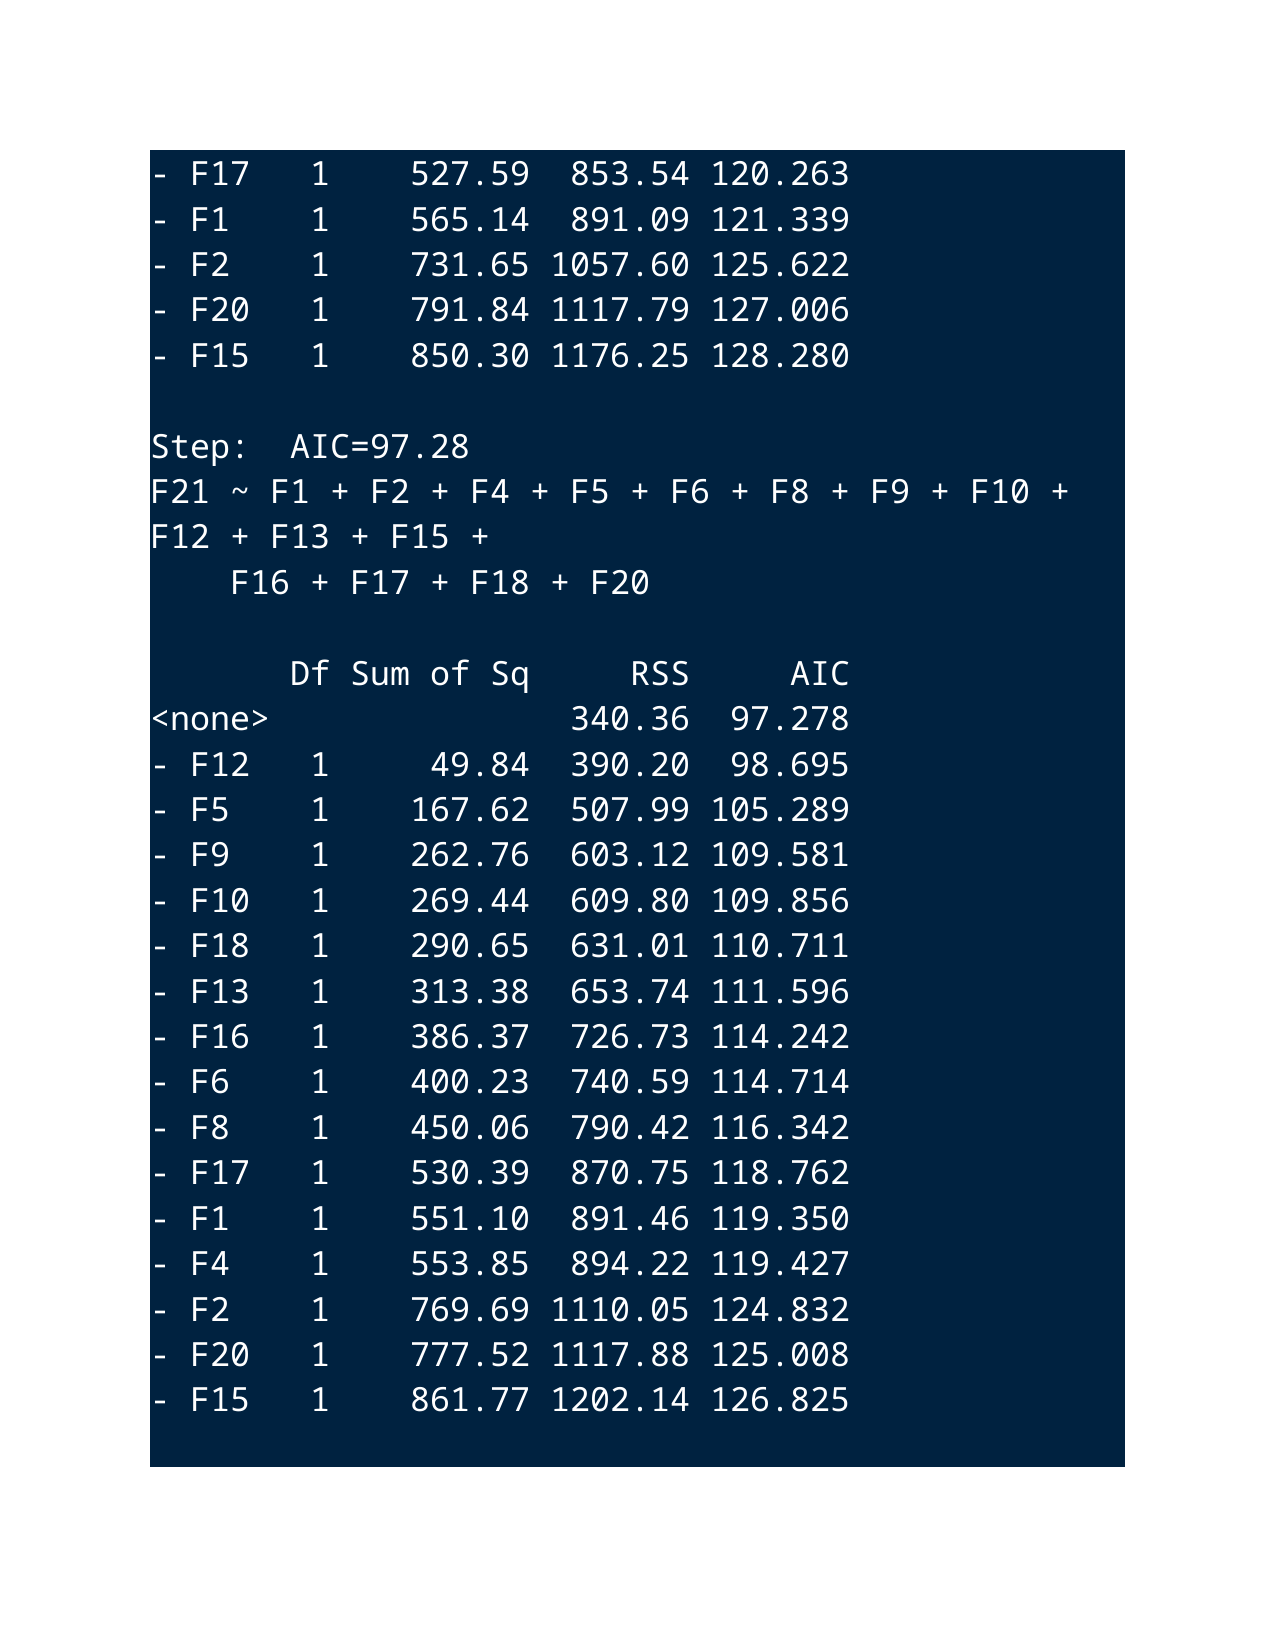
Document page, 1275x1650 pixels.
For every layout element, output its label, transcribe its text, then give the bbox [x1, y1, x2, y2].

text Step: AIC=97.28 [150, 422, 1125, 468]
text - F18 1 290.65 631.01 110.711 [150, 922, 1125, 967]
text F16 + F17 + F18 + F20 [150, 559, 1125, 604]
text - F15 1 861.77 1202.14 126.825 [150, 1376, 1125, 1422]
text - F8 1 450.06 790.42 116.342 [150, 1104, 1125, 1149]
text - F20 1 791.84 1117.79 127.006 [150, 286, 1125, 332]
text - F10 1 269.44 609.80 109.856 [150, 877, 1125, 922]
text - F17 1 530.39 870.75 118.762 [150, 1149, 1125, 1194]
text <none> 340.36 97.278 [150, 695, 1125, 740]
text - F16 1 386.37 726.73 114.242 [150, 1013, 1125, 1058]
text - F1 1 565.14 891.09 121.339 [150, 195, 1125, 241]
text - F15 1 850.30 1176.25 128.280 [150, 332, 1125, 377]
text - F9 1 262.76 603.12 109.581 [150, 831, 1125, 877]
text - F20 1 777.52 1117.88 125.008 [150, 1331, 1125, 1376]
text - F2 1 731.65 1057.60 125.622 [150, 241, 1125, 286]
text Df Sum of Sq RSS AIC [150, 649, 1125, 695]
text F21 ~ F1 + F2 + F4 + F5 + F6 + F8 + F9 + F10 + F12 + F13 + F15 + [150, 468, 1125, 559]
text - F5 1 167.62 507.99 105.289 [150, 786, 1125, 831]
text - F17 1 527.59 853.54 120.263 [150, 150, 1125, 195]
text - F1 1 551.10 891.46 119.350 [150, 1194, 1125, 1240]
text - F2 1 769.69 1110.05 124.832 [150, 1285, 1125, 1331]
text - F13 1 313.38 653.74 111.596 [150, 967, 1125, 1013]
text - F12 1 49.84 390.20 98.695 [150, 740, 1125, 786]
text - F4 1 553.85 894.22 119.427 [150, 1240, 1125, 1285]
text - F6 1 400.23 740.59 114.714 [150, 1058, 1125, 1104]
